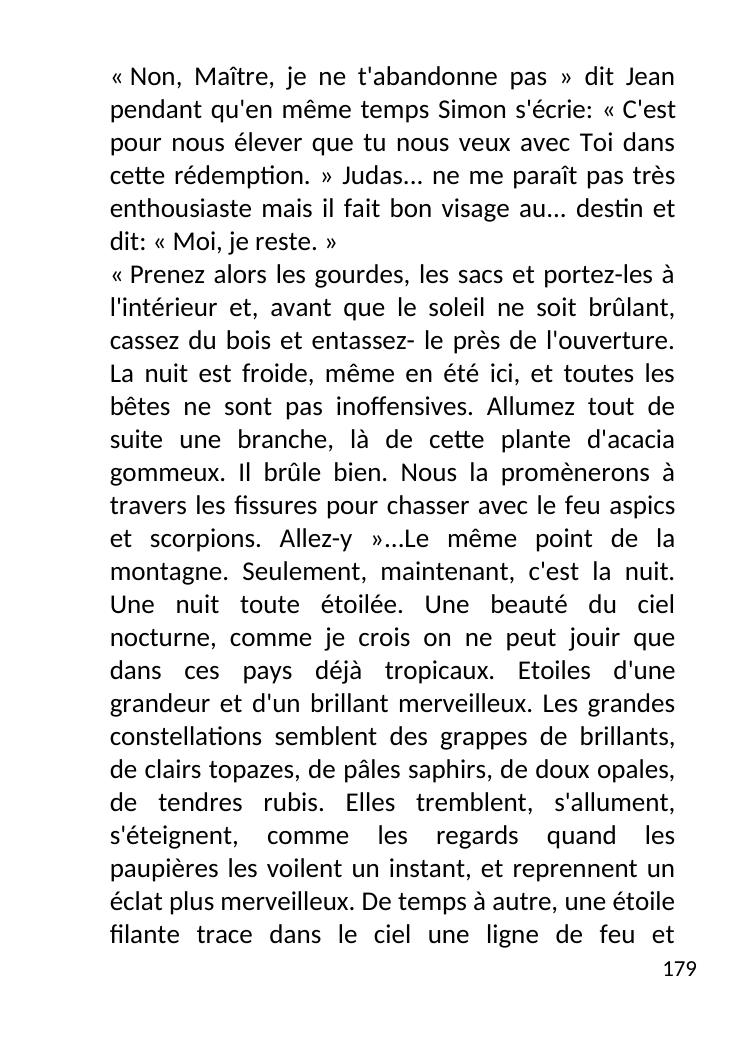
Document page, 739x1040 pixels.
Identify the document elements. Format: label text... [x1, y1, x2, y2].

text « Non, Maître, je ne t'abandonne pas » dit Jean pendant qu'en même temps Simon s'écrie: « C'est pour nous élever que tu nous veux avec Toi dans cette rédemption. » Judas... ne me paraît pas très enthousiaste mais il fait bon visage au... destin et dit: « Moi, je reste. » [109, 59, 676, 257]
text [109, 257, 676, 951]
